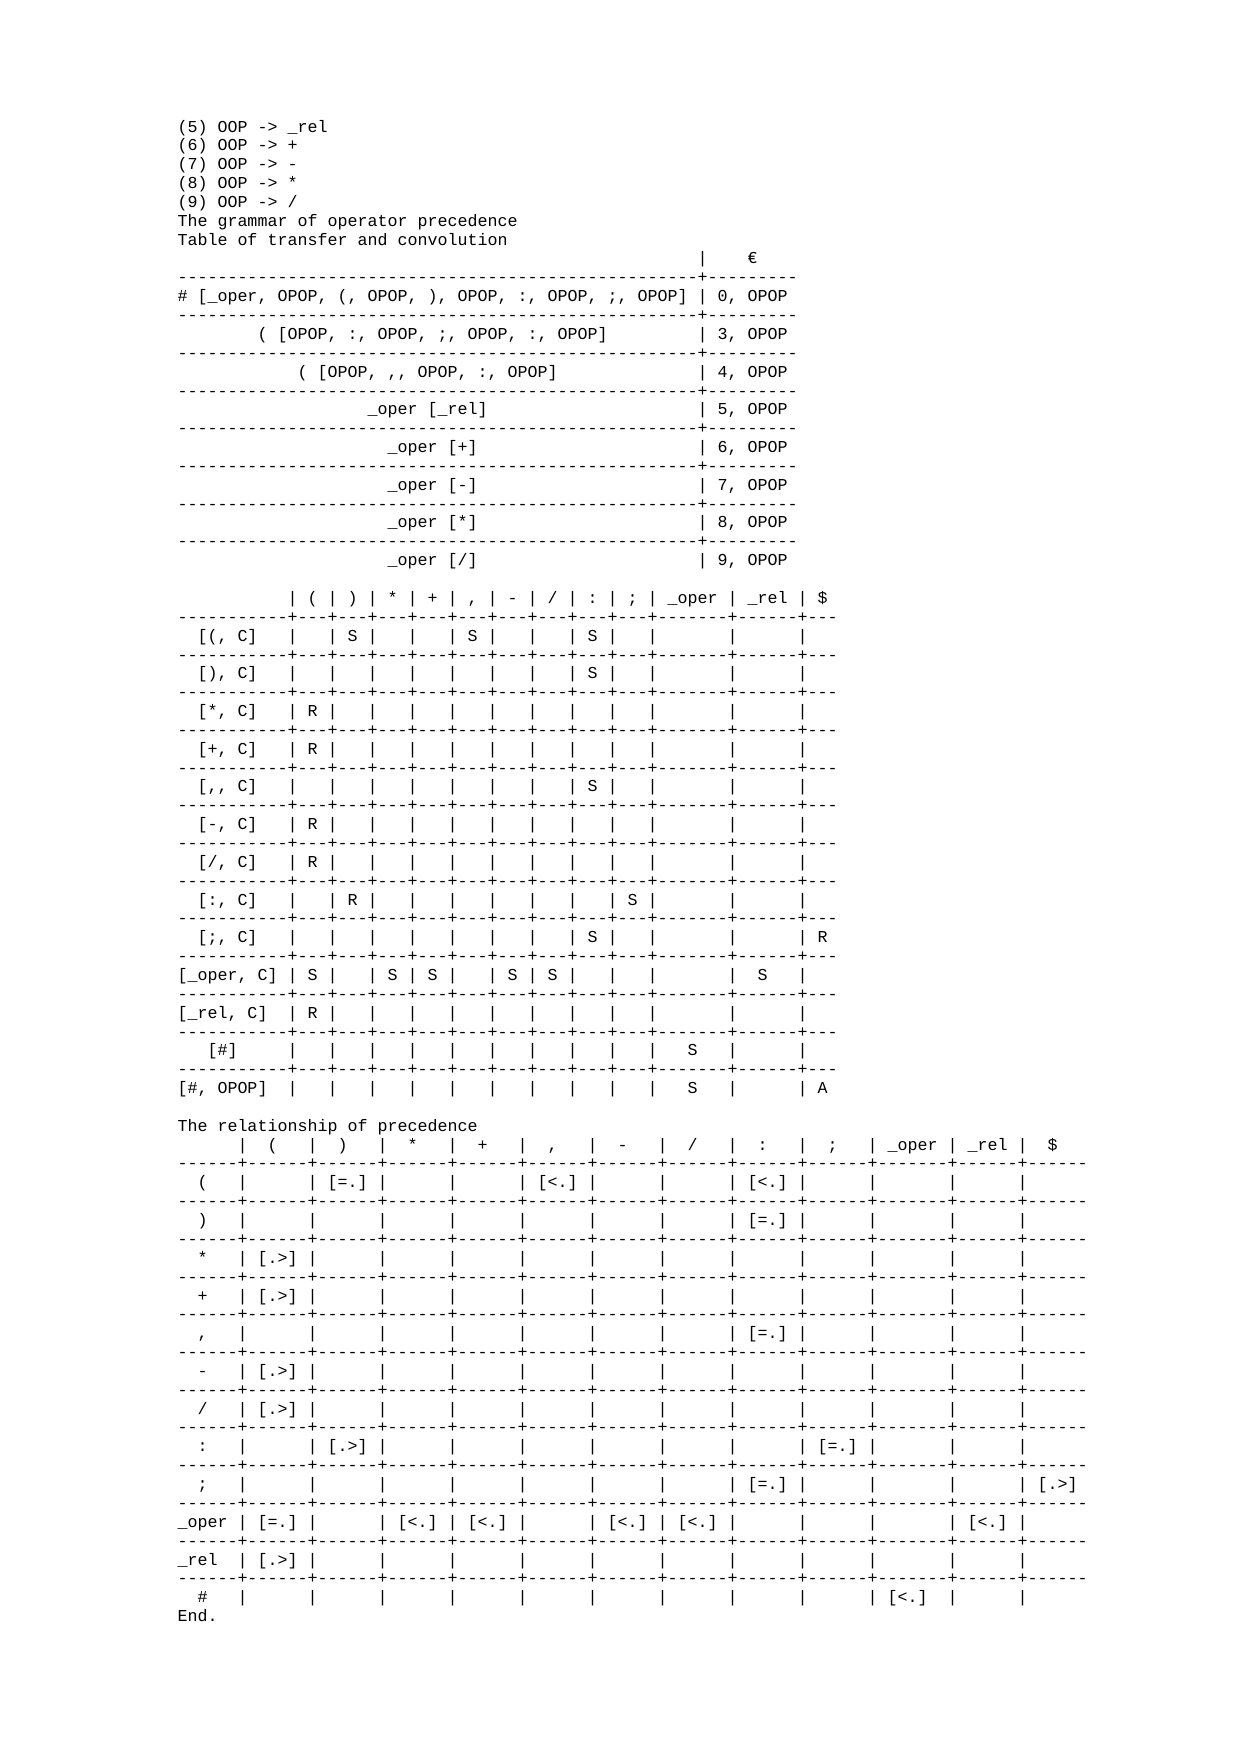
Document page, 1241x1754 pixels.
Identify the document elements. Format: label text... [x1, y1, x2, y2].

text -----------+---+---+---+---+---+---+---+---+---+-------+------+--- [177, 1061, 1152, 1080]
text ----------------------------------------------------+--------- [177, 420, 1152, 439]
text -----------+---+---+---+---+---+---+---+---+---+-------+------+--- [177, 684, 1152, 703]
text + | [.>] | | | | | | | | | | | [177, 1287, 1152, 1306]
text ------+------+------+------+------+------+------+------+------+------+-------+------+------ [177, 1231, 1152, 1249]
text [*, C] | R | | | | | | | | | | | [177, 703, 1152, 721]
text ------+------+------+------+------+------+------+------+------+------+-------+------+------ [177, 1306, 1152, 1325]
text ) | | | | | | | | [=.] | | | | [177, 1212, 1152, 1231]
text | ( | ) | * | + | , | - | / | : | ; | _oper | _rel | $ [177, 589, 1152, 608]
text -----------+---+---+---+---+---+---+---+---+---+-------+------+--- [177, 646, 1152, 665]
text ----------------------------------------------------+--------- [177, 382, 1152, 401]
text (8) OOP -> * [177, 175, 1152, 193]
text [+, C] | R | | | | | | | | | | | [177, 740, 1152, 759]
text ----------------------------------------------------+--------- [177, 533, 1152, 552]
text -----------+---+---+---+---+---+---+---+---+---+-------+------+--- [177, 948, 1152, 967]
text / | [.>] | | | | | | | | | | | [177, 1400, 1152, 1419]
text _oper [-] | 7, OPOP [177, 476, 1152, 495]
text ------+------+------+------+------+------+------+------+------+------+-------+------+------ [177, 1381, 1152, 1400]
text [_rel, C] | R | | | | | | | | | | | [177, 1004, 1152, 1023]
text ( [OPOP, :, OPOP, ;, OPOP, :, OPOP] | 3, OPOP [177, 326, 1152, 344]
text -----------+---+---+---+---+---+---+---+---+---+-------+------+--- [177, 797, 1152, 816]
text [(, C] | | S | | | S | | | S | | | | [177, 627, 1152, 646]
text ------+------+------+------+------+------+------+------+------+------+-------+------+------ [177, 1193, 1152, 1212]
text ( | | [=.] | | | [<.] | | | [<.] | | | | [177, 1174, 1152, 1193]
text _rel | [.>] | | | | | | | | | | | [177, 1551, 1152, 1570]
text _oper [/] | 9, OPOP [177, 552, 1152, 571]
text ------+------+------+------+------+------+------+------+------+------+-------+------+------ [177, 1570, 1152, 1589]
text : | | [.>] | | | | | | | [=.] | | | [177, 1438, 1152, 1457]
text ----------------------------------------------------+--------- [177, 457, 1152, 476]
text , | | | | | | | | [=.] | | | | [177, 1325, 1152, 1344]
text -----------+---+---+---+---+---+---+---+---+---+-------+------+--- [177, 985, 1152, 1004]
text # [_oper, OPOP, (, OPOP, ), OPOP, :, OPOP, ;, OPOP] | 0, OPOP [177, 288, 1152, 307]
text ; | | | | | | | | [=.] | | | | [.>] [177, 1476, 1152, 1494]
text ----------------------------------------------------+--------- [177, 307, 1152, 326]
text -----------+---+---+---+---+---+---+---+---+---+-------+------+--- [177, 1023, 1152, 1042]
text ------+------+------+------+------+------+------+------+------+------+-------+------+------ [177, 1494, 1152, 1513]
text [:, C] | | R | | | | | | | S | | | [177, 891, 1152, 910]
text _oper | [=.] | | [<.] | [<.] | | [<.] | [<.] | | | | [<.] | [177, 1513, 1152, 1532]
text ------+------+------+------+------+------+------+------+------+------+-------+------+------ [177, 1419, 1152, 1438]
text [#, OPOP] | | | | | | | | | | S | | A [177, 1080, 1152, 1098]
text ------+------+------+------+------+------+------+------+------+------+-------+------+------ [177, 1457, 1152, 1476]
text ------+------+------+------+------+------+------+------+------+------+-------+------+------ [177, 1268, 1152, 1287]
text (6) OOP -> + [177, 137, 1152, 156]
text ------+------+------+------+------+------+------+------+------+------+-------+------+------ [177, 1155, 1152, 1174]
text ----------------------------------------------------+--------- [177, 269, 1152, 288]
text [_oper, C] | S | | S | S | | S | S | | | | S | [177, 967, 1152, 985]
text [), C] | | | | | | | | S | | | | [177, 665, 1152, 684]
text (9) OOP -> / [177, 193, 1152, 212]
text The grammar of operator precedence [177, 212, 1152, 231]
text ------+------+------+------+------+------+------+------+------+------+-------+------+------ [177, 1532, 1152, 1551]
text ------+------+------+------+------+------+------+------+------+------+-------+------+------ [177, 1344, 1152, 1362]
text _oper [*] | 8, OPOP [177, 514, 1152, 533]
text # | | | | | | | | | | [<.] | | [177, 1589, 1152, 1608]
text End. [177, 1608, 1152, 1626]
text ( [OPOP, ,, OPOP, :, OPOP] | 4, OPOP [177, 363, 1152, 382]
text -----------+---+---+---+---+---+---+---+---+---+-------+------+--- [177, 759, 1152, 778]
text | ( | ) | * | + | , | - | / | : | ; | _oper | _rel | $ [177, 1136, 1152, 1155]
text [/, C] | R | | | | | | | | | | | [177, 853, 1152, 872]
text Table of transfer and convolution [177, 231, 1152, 250]
text -----------+---+---+---+---+---+---+---+---+---+-------+------+--- [177, 608, 1152, 627]
text -----------+---+---+---+---+---+---+---+---+---+-------+------+--- [177, 834, 1152, 853]
text ----------------------------------------------------+--------- [177, 344, 1152, 363]
text [,, C] | | | | | | | | S | | | | [177, 778, 1152, 797]
text | € [177, 250, 1152, 269]
text - | [.>] | | | | | | | | | | | [177, 1362, 1152, 1381]
text ----------------------------------------------------+--------- [177, 495, 1152, 514]
text -----------+---+---+---+---+---+---+---+---+---+-------+------+--- [177, 872, 1152, 891]
text [;, C] | | | | | | | | S | | | | R [177, 929, 1152, 948]
text * | [.>] | | | | | | | | | | | [177, 1249, 1152, 1268]
text -----------+---+---+---+---+---+---+---+---+---+-------+------+--- [177, 721, 1152, 740]
text _oper [_rel] | 5, OPOP [177, 401, 1152, 420]
text (5) OOP -> _rel [177, 118, 1152, 137]
text [#] | | | | | | | | | | S | | [177, 1042, 1152, 1061]
text _oper [+] | 6, OPOP [177, 439, 1152, 457]
text The relationship of precedence [177, 1117, 1152, 1136]
text (7) OOP -> - [177, 156, 1152, 175]
text [-, C] | R | | | | | | | | | | | [177, 816, 1152, 834]
text -----------+---+---+---+---+---+---+---+---+---+-------+------+--- [177, 910, 1152, 929]
